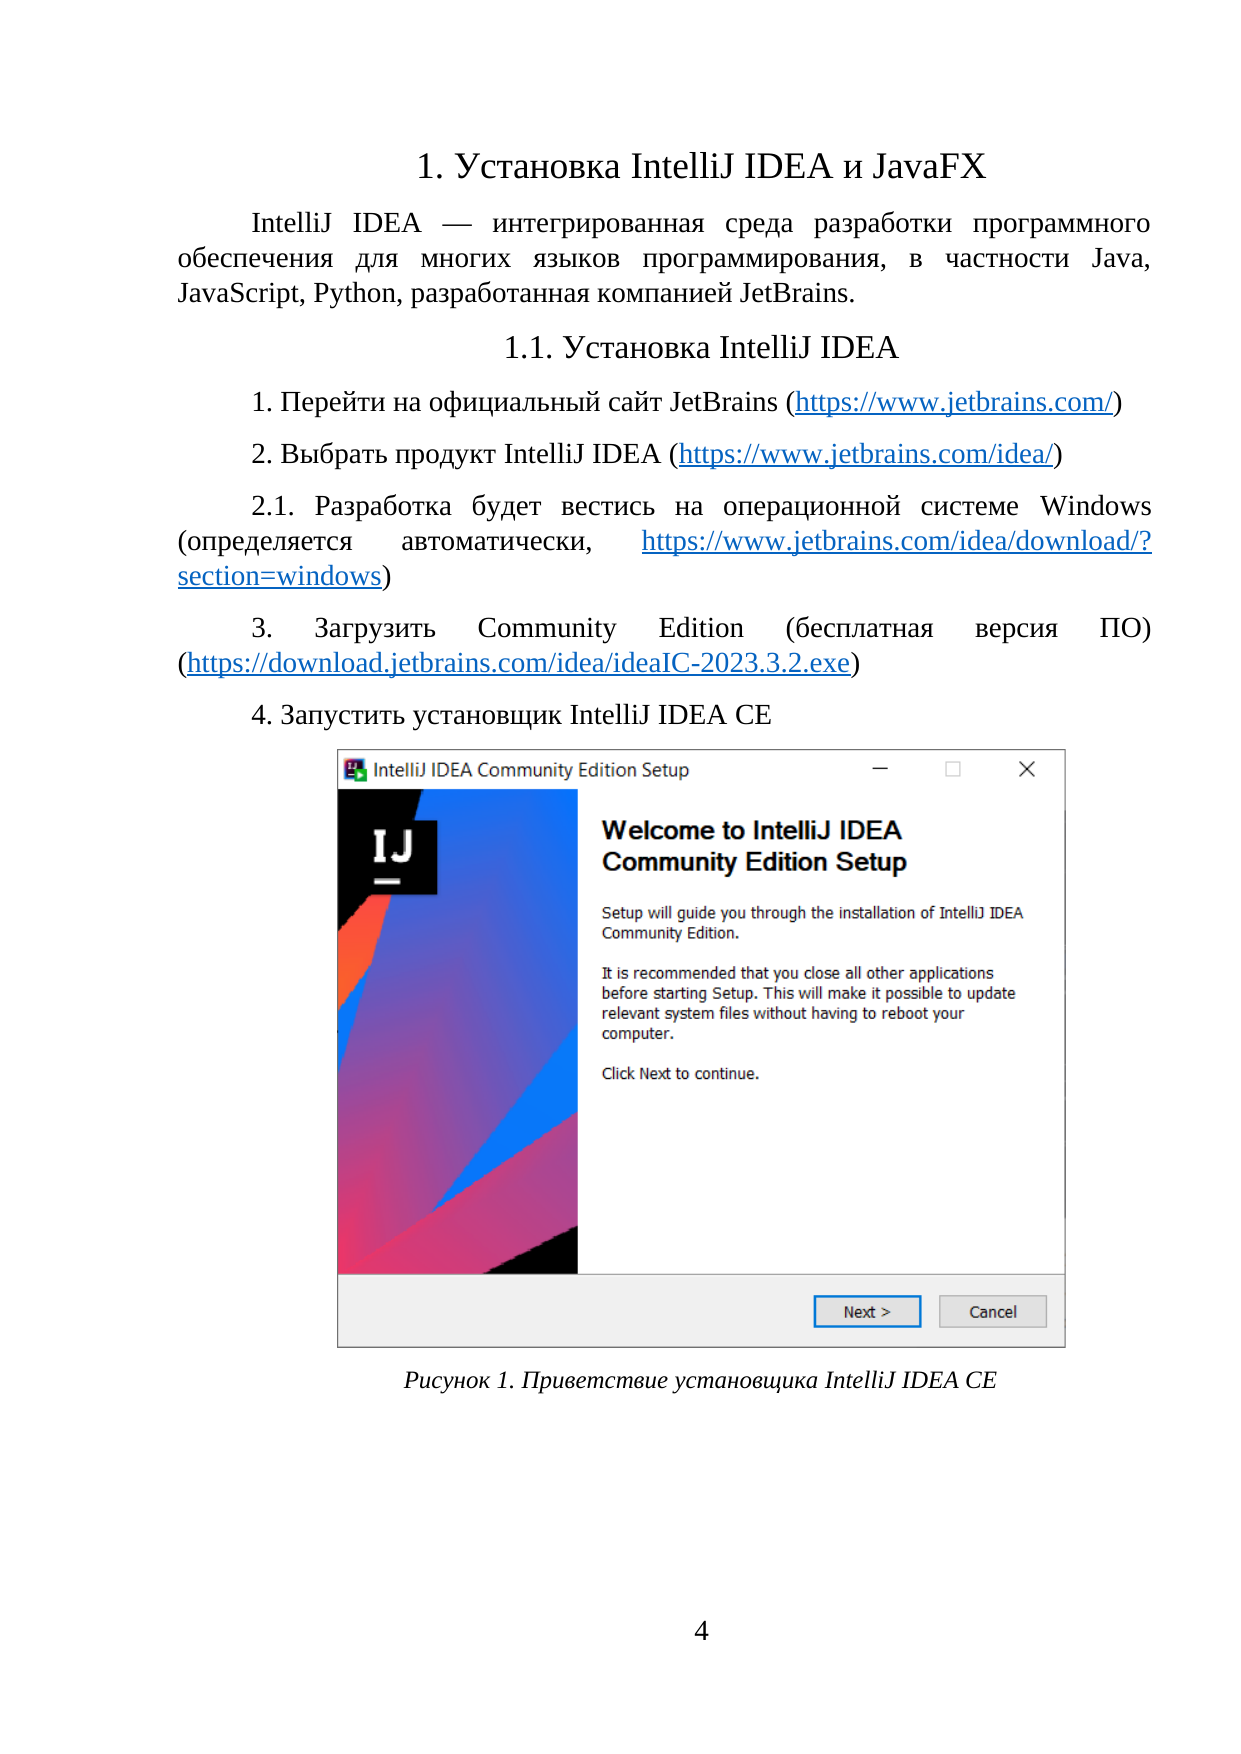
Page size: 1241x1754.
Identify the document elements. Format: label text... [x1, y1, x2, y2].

subtitle 1.1. Установка IntelliJ IDEA [177, 327, 1152, 366]
picture [337, 749, 1066, 1348]
text 4. Запустить установщик IntelliJ IDEA CE [177, 697, 1152, 731]
text Рисунок 1. Приветствие установщика IntelliJ IDEA CE [177, 1366, 1152, 1394]
text IntelliJ IDEA — интегрированная среда разработки программного обеспечения для многих языков программирования, в частности Java, JavaScript, Python, разработанная компанией JetBrains. [177, 205, 1152, 309]
text 3. Загрузить Community Edition (бесплатная версия ПО) (https://download.jetbrains.com/idea/ideaIC-2023.3.2.exe) [177, 610, 1152, 679]
text 2. Выбрать продукт IntelliJ IDEA (https://www.jetbrains.com/idea/) [177, 436, 1152, 469]
text 1. Перейти на официальный сайт JetBrains (https://www.jetbrains.com/) [177, 384, 1152, 418]
text 2.1. Разработка будет вестись на операционной системе Windows (определяется автоматически, https://www.jetbrains.com/idea/download/?section=windows) [177, 488, 1152, 592]
subtitle 1. Установка IntelliJ IDEA и JavaFX [177, 143, 1152, 186]
